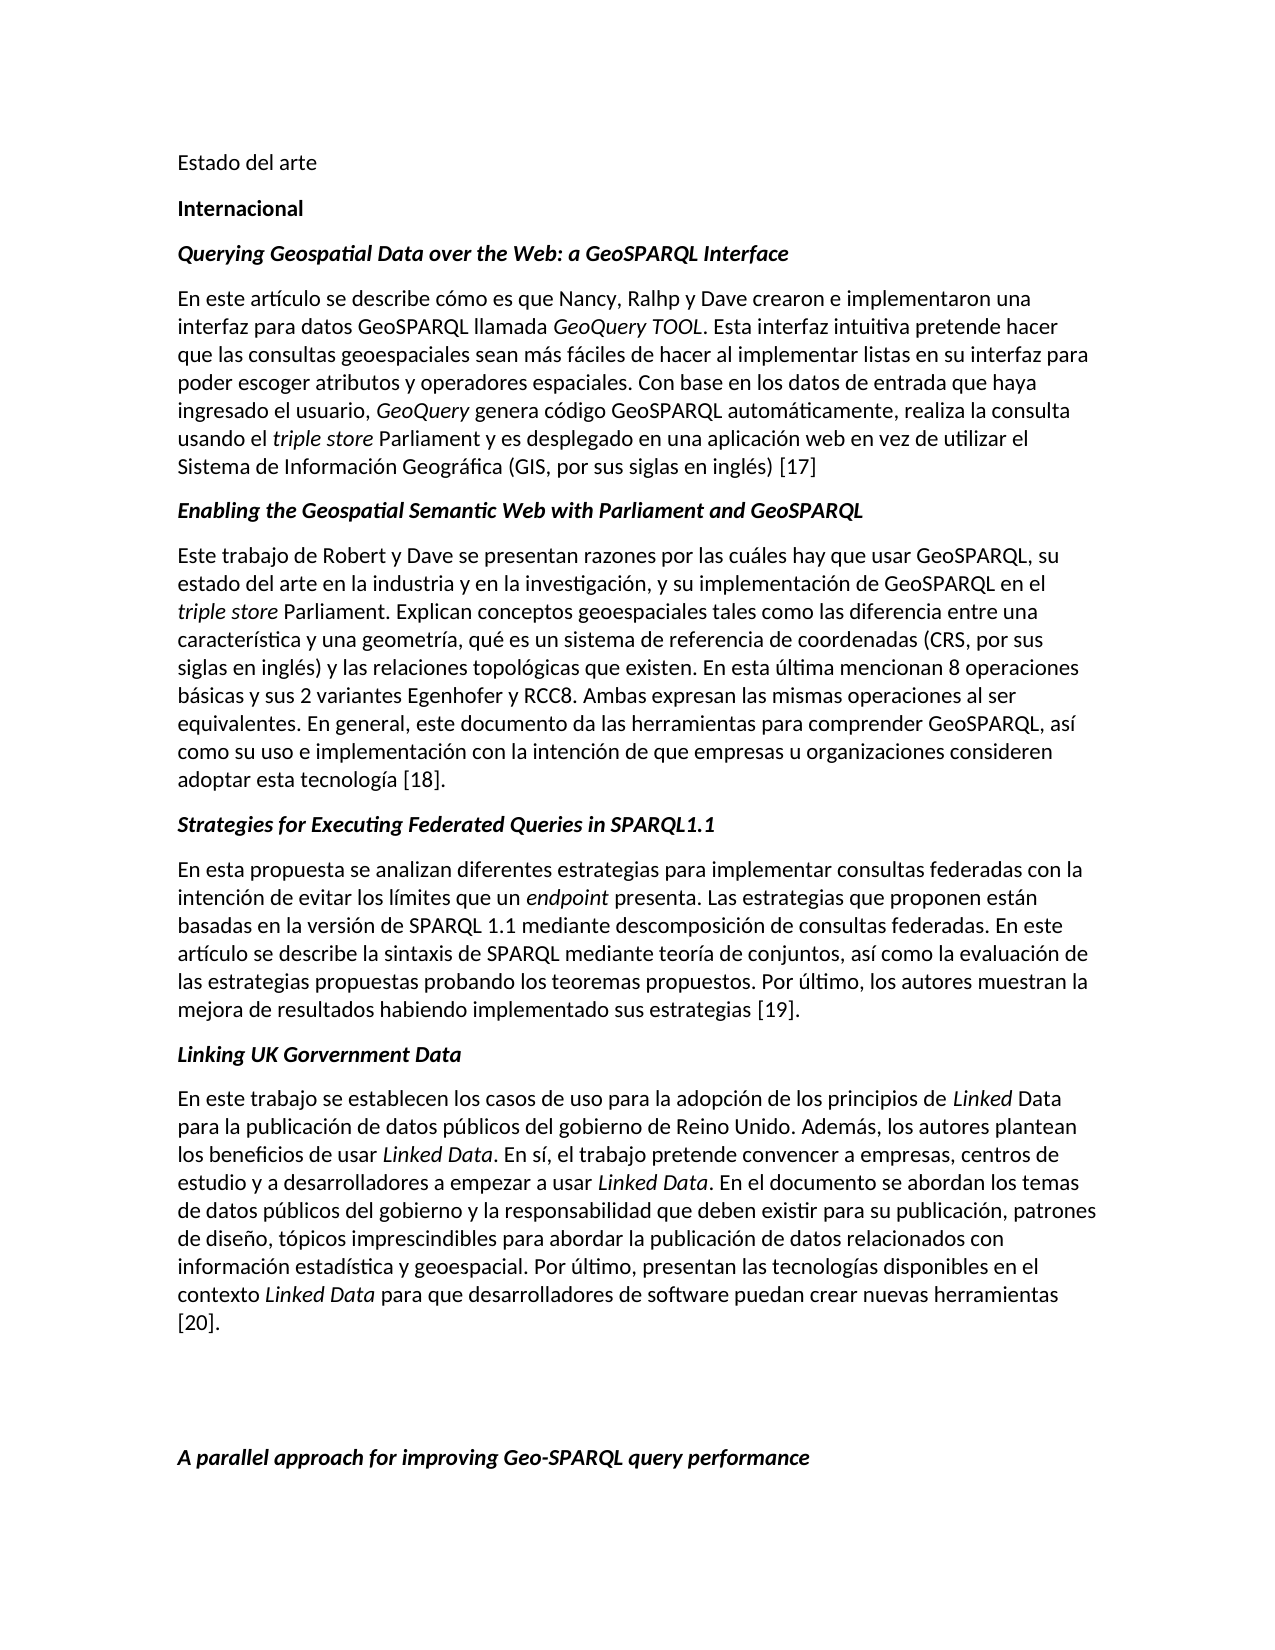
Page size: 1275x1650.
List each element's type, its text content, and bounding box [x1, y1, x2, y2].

text Strategies for Executing Federated Queries in SPARQL1.1 [177, 810, 1098, 838]
text Internacional [177, 194, 1098, 222]
text Querying Geospatial Data over the Web: a GeoSPARQL Interface [177, 239, 1098, 267]
text Estado del arte [177, 148, 1098, 176]
text Linking UK Gorvernment Data [177, 1040, 1098, 1068]
text En este trabajo se establecen los casos de uso para la adopción de los principios de Linked Data para la publicación de datos públicos del gobierno de Reino Unido. Además, los autores plantean los beneficios de usar Linked Data. En sí, el trabajo pretende convencer a empresas, centros de estudio y a desarrolladores a empezar a usar Linked Data. En el documento se abordan los temas de datos públicos del gobierno y la responsabilidad que deben existir para su publicación, patrones de diseño, tópicos imprescindibles para abordar la publicación de datos relacionados con información estadística y geoespacial. Por último, presentan las tecnologías disponibles en el contexto Linked Data para que desarrolladores de software puedan crear nuevas herramientas. [177, 1084, 1098, 1337]
text En esta propuesta se analizan diferentes estrategias para implementar consultas federadas con la intención de evitar los límites que un endpoint presenta. Las estrategias que proponen están basadas en la versión de SPARQL 1.1 mediante descomposición de consultas federadas. En este artículo se describe la sintaxis de SPARQL mediante teoría de conjuntos, así como la evaluación de las estrategias propuestas probando los teoremas propuestos. Por último, los autores muestran la mejora de resultados habiendo implementado sus estrategias. [177, 855, 1098, 1023]
text En este artículo se describe cómo es que Nancy, Ralhp y Dave crearon e implementaron una interfaz para datos GeoSPARQL llamada GeoQuery TOOL. Esta interfaz intuitiva pretende hacer que las consultas geoespaciales sean más fáciles de hacer al implementar listas en su interfaz para poder escoger atributos y operadores espaciales. Con base en los datos de entrada que haya ingresado el usuario, GeoQuery genera código GeoSPARQL automáticamente, realiza la consulta usando el triple store Parliament y es desplegado en una aplicación web en vez de utilizar el Sistema de Información Geográfica (GIS, por sus siglas en inglés) [177, 284, 1098, 480]
text Enabling the Geospatial Semantic Web with Parliament and GeoSPARQL [177, 497, 1098, 525]
text Este trabajo de Robert y Dave se presentan razones por las cuáles hay que usar GeoSPARQL, su estado del arte en la industria y en la investigación, y su implementación de GeoSPARQL en el triple store Parliament. Explican conceptos geoespaciales tales como las diferencia entre una característica y una geometría, qué es un sistema de referencia de coordenadas (CRS, por sus siglas en inglés) y las relaciones topológicas que existen. En esta última mencionan 8 operaciones básicas y sus 2 variantes Egenhofer y RCC8. Ambas expresan las mismas operaciones al ser equivalentes. En general, este documento da las herramientas para comprender GeoSPARQL, así como su uso e implementación con la intención de que empresas u organizaciones consideren adoptar esta tecnología. [177, 541, 1098, 793]
text A parallel approach for improving Geo-SPARQL query performance [177, 1443, 1098, 1471]
